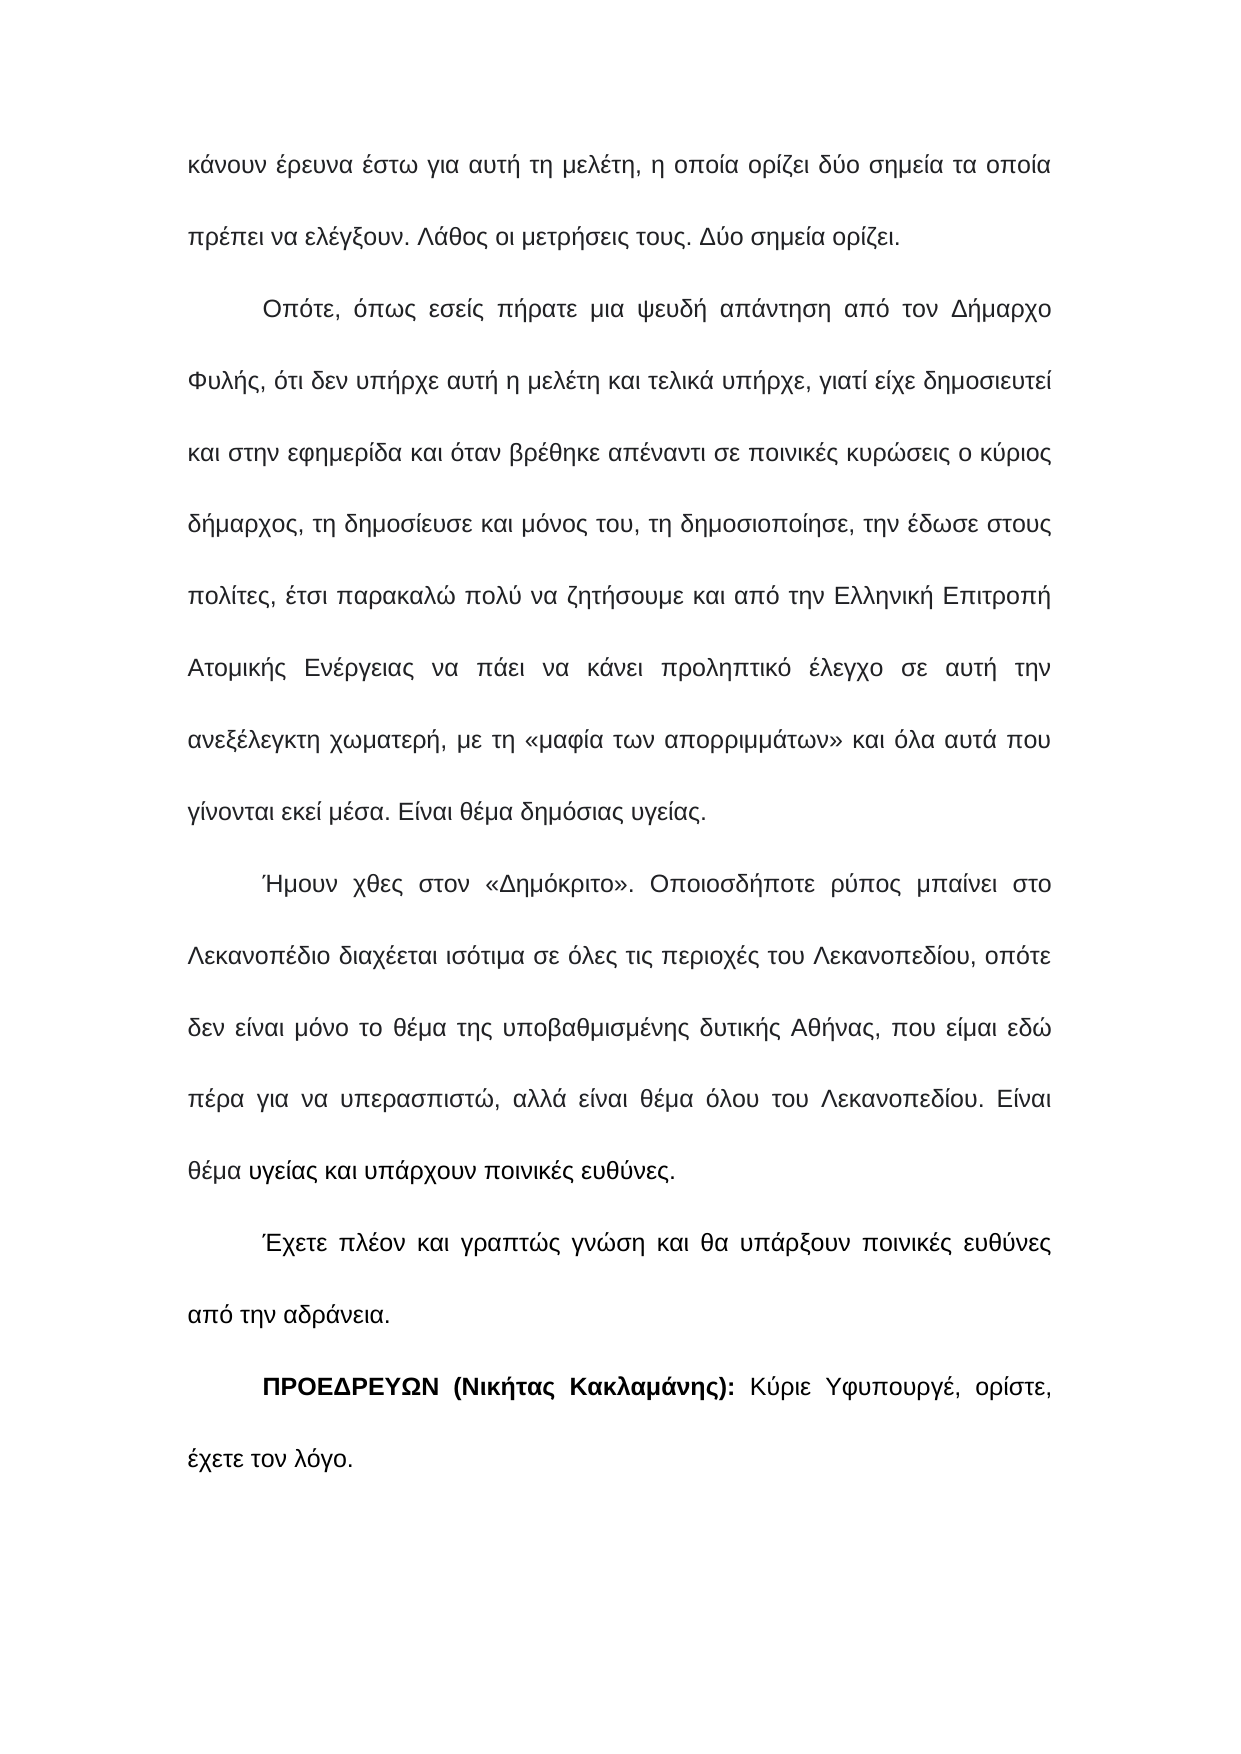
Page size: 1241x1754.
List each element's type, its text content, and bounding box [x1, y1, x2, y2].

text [187, 150, 1053, 251]
text Ήμουν χθες στον «Δημόκριτο». Οποιοσδήποτε ρύπος μπαίνει στο Λεκανοπέδιο διαχέεται ισότιμα σε όλες τις περιοχές του Λεκανοπεδίου, οπότε δεν είναι μόνο το θέμα της υποβαθμισμένης δυτικής Αθήνας, που είμαι εδώ πέρα για να υπερασπιστώ, αλλά είναι θέμα όλου του Λεκανοπεδίου. Είναι θέμα υγείας και υπάρχουν ποινικές ευθύνες. [187, 869, 1053, 1185]
text ΠΡΟΕΔΡΕΥΩΝ (Νικήτας Κακλαμάνης): Κύριε Υφυπουργέ, ορίστε, έχετε τον λόγο. [187, 1372, 1053, 1472]
text Οπότε, όπως εσείς πήρατε μια ψευδή απάντηση από τον Δήμαρχο Φυλής, ότι δεν υπήρχε αυτή η μελέτη και τελικά υπήρχε, γιατί είχε δημοσιευτεί και στην εφημερίδα και όταν βρέθηκε απέναντι σε ποινικές κυρώσεις ο κύριος δήμαρχος, τη δημοσίευσε και μόνος του, τη δημοσιοποίησε, την έδωσε στους πολίτες, έτσι παρακαλώ πολύ να ζητήσουμε και από την Ελληνική Επιτροπή Ατομικής Ενέργειας να πάει να κάνει προληπτικό έλεγχο σε αυτή την ανεξέλεγκτη χωματερή, με τη «μαφία των απορριμμάτων» και όλα αυτά που γίνονται εκεί μέσα. Είναι θέμα δημόσιας υγείας. [187, 294, 1053, 826]
text Έχετε πλέον και γραπτώς γνώση και θα υπάρξουν ποινικές ευθύνες από την αδράνεια. [187, 1228, 1053, 1329]
